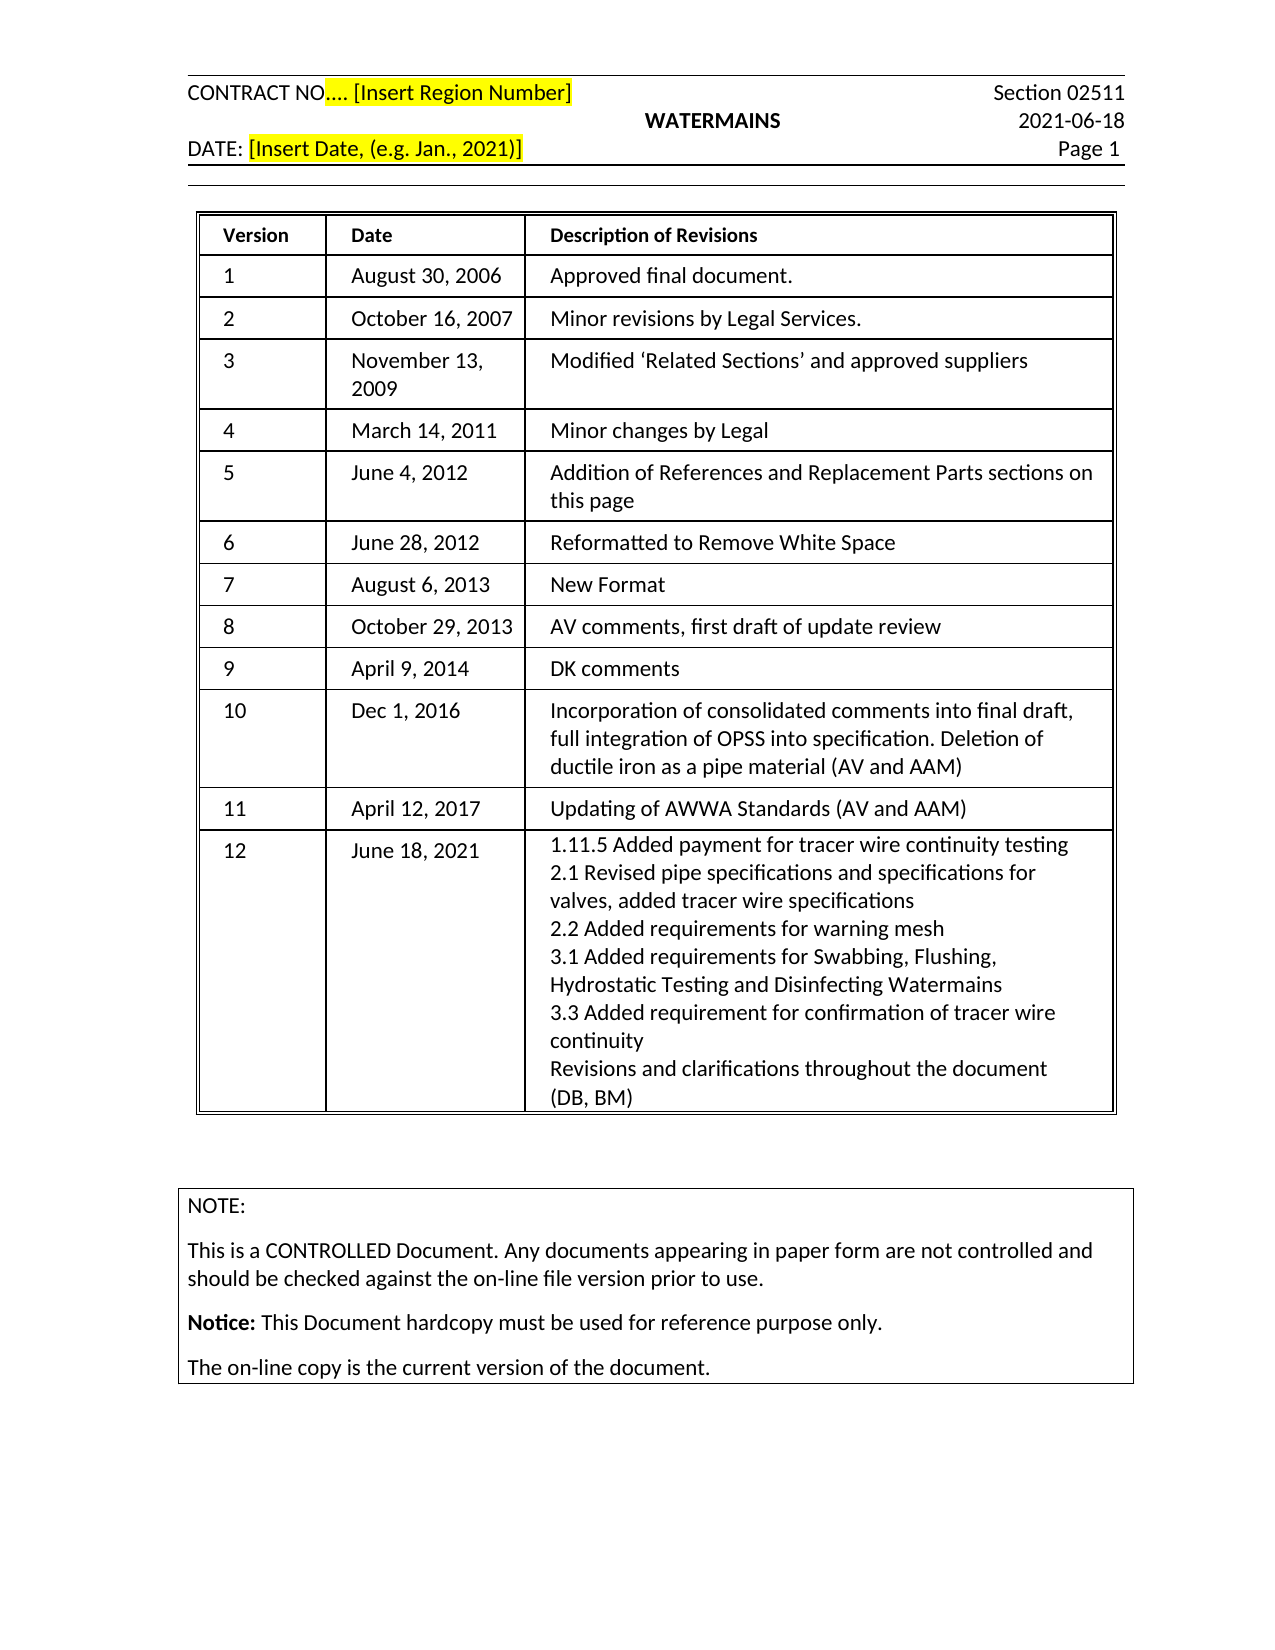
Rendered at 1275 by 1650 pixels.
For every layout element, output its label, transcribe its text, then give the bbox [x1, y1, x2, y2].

table_cell 9 [200, 648, 325, 689]
table_cell October 16, 2007 [327, 298, 524, 338]
table_cell 6 [200, 522, 325, 562]
table_cell New Format [526, 564, 1112, 604]
table_header Date [327, 216, 524, 254]
table_cell AV comments, first draft of update review [526, 606, 1112, 647]
table_cell Updating of AWWA Standards (AV and AAM) [526, 788, 1112, 829]
table_cell Dec 1, 2016 [327, 690, 524, 787]
table_cell 1 [200, 256, 325, 296]
table_header Description of Revisions [526, 216, 1112, 254]
table_cell Minor changes by Legal [526, 410, 1112, 450]
table_cell Reformatted to Remove White Space [526, 522, 1112, 562]
table_cell 10 [200, 690, 325, 787]
table_cell 3 [200, 340, 325, 408]
table_cell 1.11.5 Added payment for tracer wire continuity testing 2.1 Revised pipe specifications and specifications for valves, added tracer wire specifications 2.2 Added requirements for warning mesh 3.1 Added requirements for Swabbing, Flushing, Hydrostatic Testing and Disinfecting Watermains 3.3 Added requirement for confirmation of tracer wire continuity Revisions and clarifications throughout the document (DB, BM) [526, 831, 1112, 1111]
table_cell June 4, 2012 [327, 452, 524, 520]
text The on-line copy is the current version of the document. [179, 1350, 1133, 1383]
table_cell Minor revisions by Legal Services. [526, 298, 1112, 338]
table_cell Addition of References and Replacement Parts sections on this page [526, 452, 1112, 520]
table_cell 8 [200, 606, 325, 647]
table_cell 12 [200, 831, 325, 1111]
table_cell October 29, 2013 [327, 606, 524, 647]
table_cell June 18, 2021 [327, 831, 524, 1111]
table_cell Approved final document. [526, 256, 1112, 296]
table_cell 2 [200, 298, 325, 338]
table_cell June 28, 2012 [327, 522, 524, 562]
table_cell 5 [200, 452, 325, 520]
table_header Version [200, 216, 325, 254]
table_cell August 6, 2013 [327, 564, 524, 604]
table_cell DK comments [526, 648, 1112, 689]
table_cell November 13, 2009 [327, 340, 524, 408]
text This is a CONTROLLED Document. Any documents appearing in paper form are not controlled and should be checked against the on-line file version prior to use. [179, 1233, 1133, 1292]
table_cell 7 [200, 564, 325, 604]
table_cell April 9, 2014 [327, 648, 524, 689]
table_cell March 14, 2011 [327, 410, 524, 450]
table_cell 11 [200, 788, 325, 829]
table_cell April 12, 2017 [327, 788, 524, 829]
table_cell 4 [200, 410, 325, 450]
table_cell August 30, 2006 [327, 256, 524, 296]
text Notice: This Document hardcopy must be used for reference purpose only. [179, 1305, 1133, 1337]
table_cell Modified ‘Related Sections’ and approved suppliers [526, 340, 1112, 408]
text NOTE: [179, 1189, 1133, 1219]
table_cell Incorporation of consolidated comments into final draft, full integration of OPSS into specification. Deletion of ductile iron as a pipe material (AV and AAM) [526, 690, 1112, 787]
